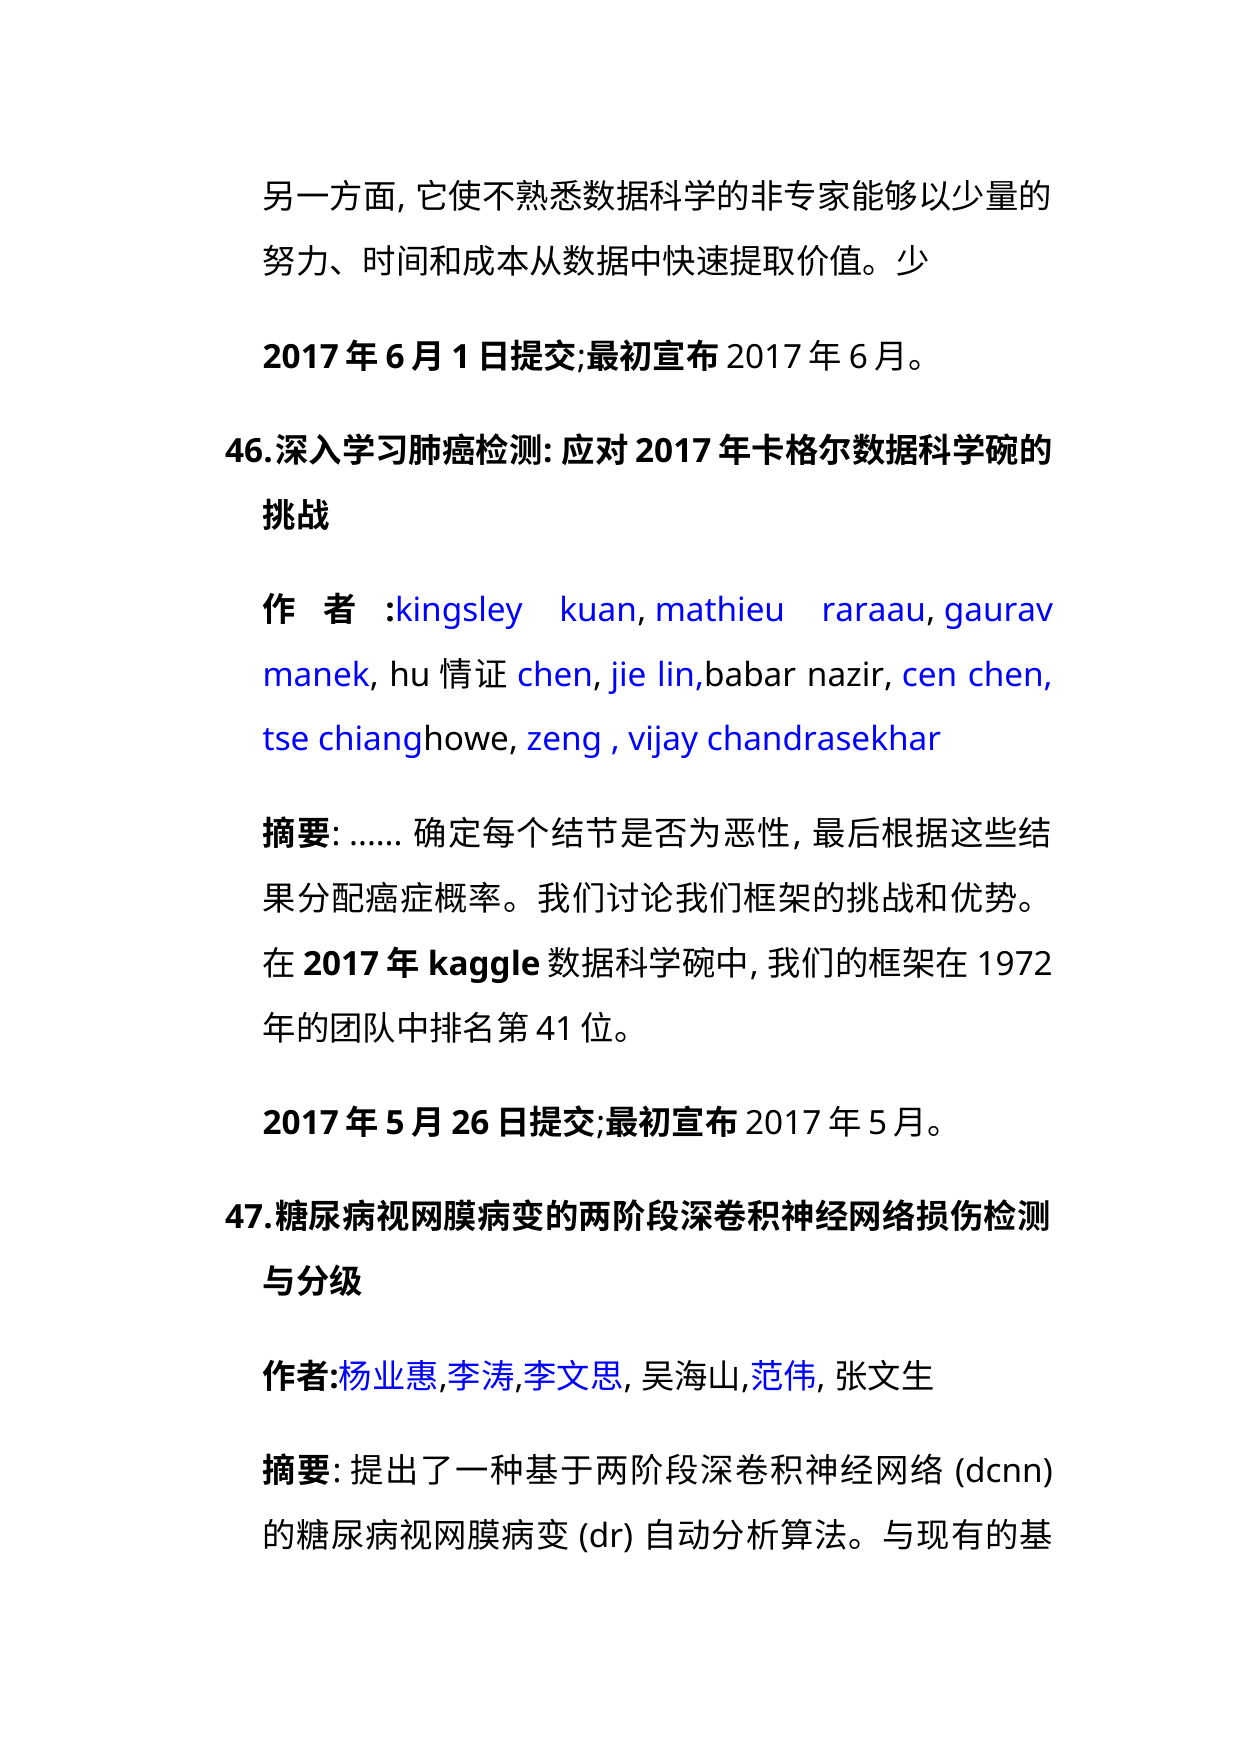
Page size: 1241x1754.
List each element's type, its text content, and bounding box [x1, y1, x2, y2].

text 作者:杨业惠,李涛,李文思, 吴海山,范伟, 张文生 [262, 1341, 1053, 1406]
text 作者:kingsley kuan, mathieu raraau, gaurav manek, hu情证chen, jie lin,babar nazir, cen chen, tse chianghowe, zeng , vijay chandrasekhar [262, 574, 1053, 769]
text 摘要: ...... 确定每个结节是否为恶性, 最后根据这些结果分配癌症概率。我们讨论我们框架的挑战和优势。在2017年 kaggle数据科学碗中, 我们的框架在1972年的团队中排名第41位。 [262, 799, 1053, 1059]
text 2017年5月26日提交;最初宣布2017年5月。 [262, 1088, 1053, 1153]
list 深入学习肺癌检测: 应对2017年卡格尔数据科学碗的挑战 [225, 415, 1053, 545]
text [262, 1435, 1053, 1565]
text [262, 162, 1053, 292]
text 2017年6月1日提交;最初宣布2017年6月。 [262, 321, 1053, 386]
list 糖尿病视网膜病变的两阶段深卷积神经网络损伤检测与分级 [225, 1182, 1053, 1312]
